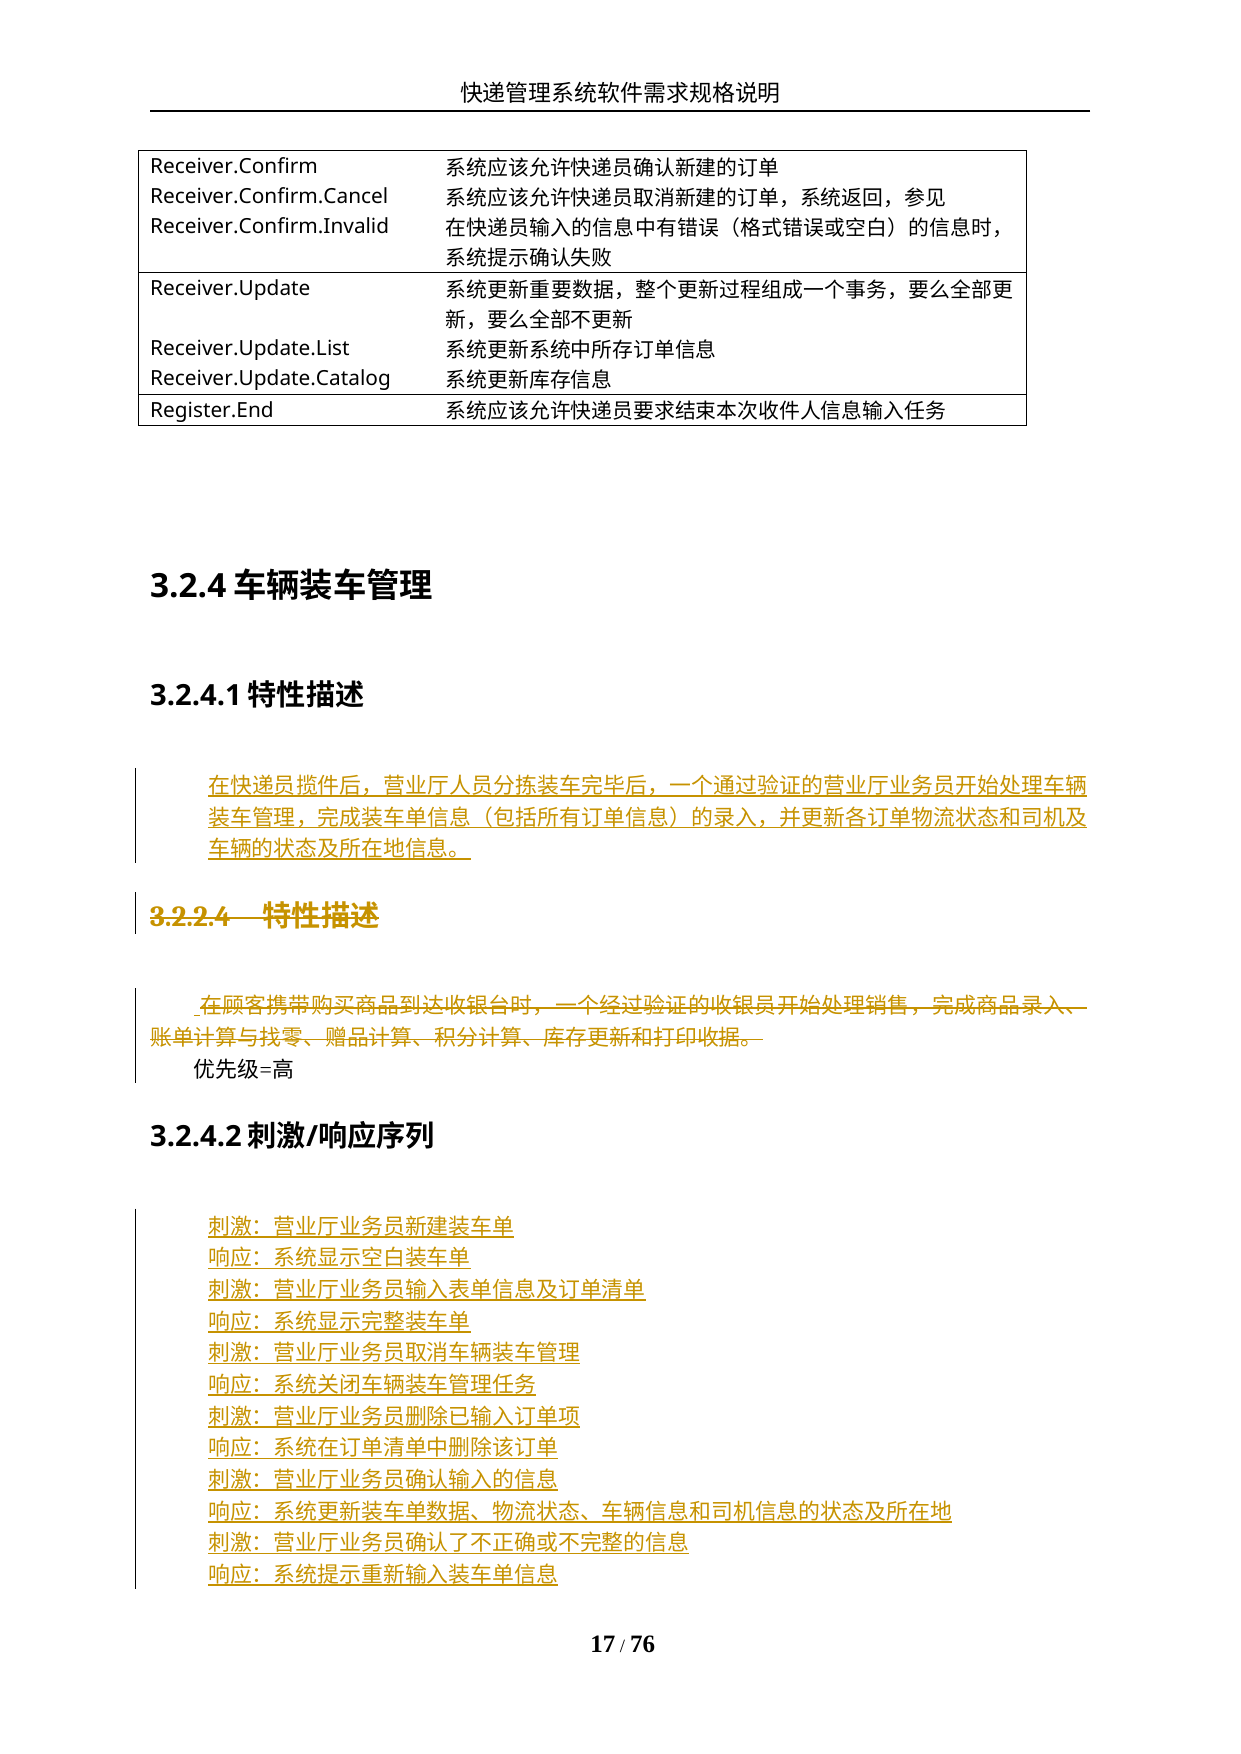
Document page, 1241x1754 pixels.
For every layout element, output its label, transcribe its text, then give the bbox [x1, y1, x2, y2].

table_cell Receiver.Confirm.Invalid [139, 211, 434, 272]
table_cell 系统应该允许快递员要求结束本次收件人信息输入任务 [434, 395, 1026, 425]
table_cell 系统应该允许快递员确认新建的订单 [434, 151, 1026, 181]
table_cell Receiver.Update [139, 273, 434, 333]
table_cell Register.End [139, 395, 434, 425]
table_cell 系统更新库存信息 [434, 364, 1026, 394]
table_cell Receiver.Update.List [139, 333, 434, 363]
subtitle 3.2.4.2刺激/响应序列 [150, 1112, 1090, 1155]
text 优先级=高 [150, 1052, 1090, 1083]
table_cell 系统更新系统中所存订单信息 [434, 333, 1026, 363]
table_cell Receiver.Update.Catalog [139, 364, 434, 394]
table_cell Receiver.Confirm.Cancel [139, 181, 434, 211]
subtitle 3.2.4.1特性描述 [150, 672, 1090, 714]
table_cell 系统应该允许快递员取消新建的订单，系统返回，参见 [434, 181, 1026, 211]
table_cell 在快递员输入的信息中有错误（格式错误或空白）的信息时，系统提示确认失败 [434, 211, 1026, 272]
table_cell 系统更新重要数据，整个更新过程组成一个事务，要么全部更新，要么全部不更新 [434, 273, 1026, 333]
table_cell Receiver.Confirm [139, 151, 434, 181]
subtitle 3.2.4车辆装车管理 [150, 559, 1090, 607]
